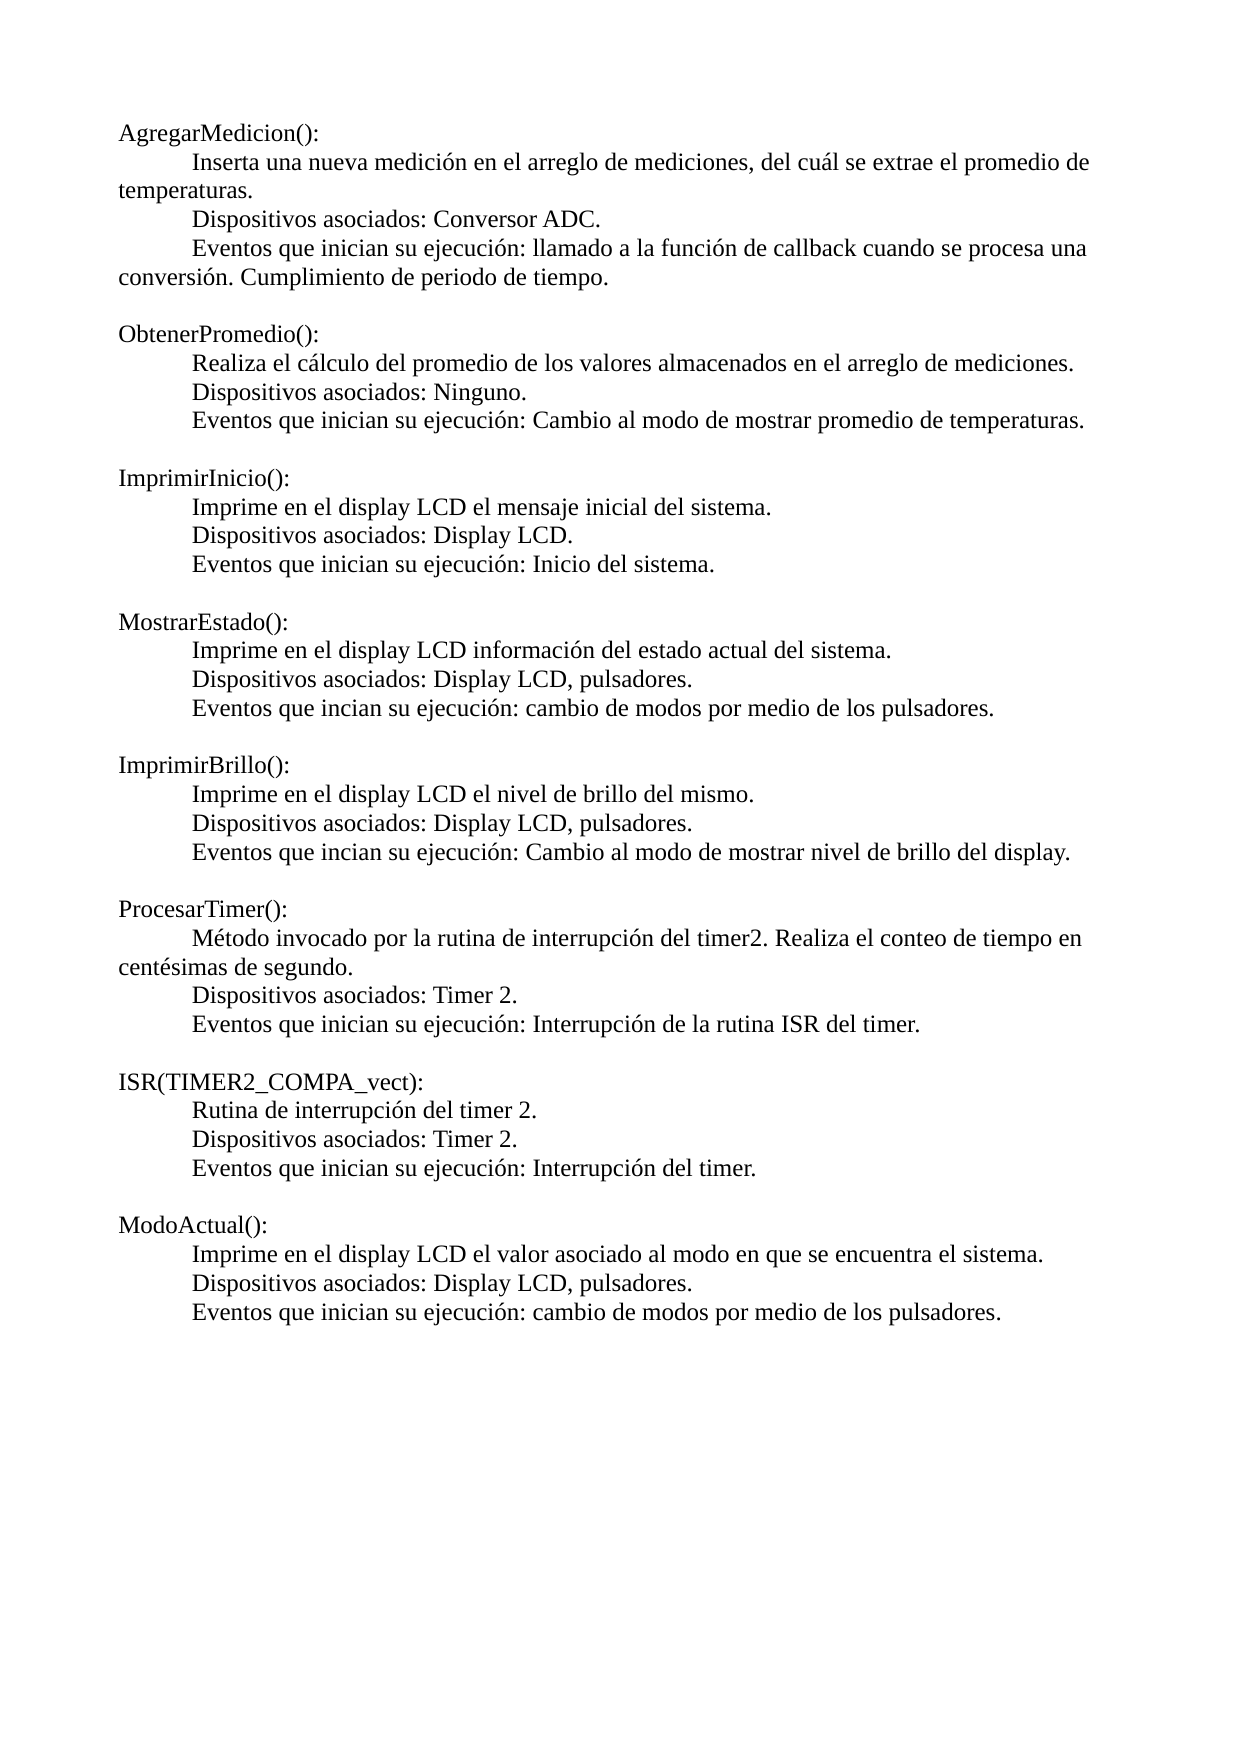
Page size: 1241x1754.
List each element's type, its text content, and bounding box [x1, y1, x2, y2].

text Realiza el cálculo del promedio de los valores almacenados en el arreglo de mediciones. [118, 348, 1122, 377]
text ImprimirBrillo(): [118, 751, 1122, 779]
text Eventos que inician su ejecución: llamado a la función de callback cuando se procesa una conversión. Cumplimiento de periodo de tiempo. [118, 233, 1122, 291]
text AgregarMedicion(): [118, 118, 1122, 147]
text ModoActual(): [118, 1211, 1122, 1239]
text Dispositivos asociados: Timer 2. [118, 1124, 1122, 1153]
text ISR(TIMER2_COMPA_vect): [118, 1067, 1122, 1096]
text Eventos que inician su ejecución: Interrupción del timer. [118, 1153, 1122, 1182]
text Inserta una nueva medición en el arreglo de mediciones, del cuál se extrae el promedio de temperaturas. [118, 147, 1122, 204]
text Imprime en el display LCD el valor asociado al modo en que se encuentra el sistema. [118, 1239, 1122, 1268]
text Eventos que inician su ejecución: cambio de modos por medio de los pulsadores. [118, 1297, 1122, 1326]
text Imprime en el display LCD el mensaje inicial del sistema. [118, 492, 1122, 521]
text Método invocado por la rutina de interrupción del timer2. Realiza el conteo de tiempo en centésimas de segundo. [118, 923, 1122, 981]
text Eventos que inician su ejecución: Inicio del sistema. [118, 549, 1122, 578]
text Eventos que inician su ejecución: Cambio al modo de mostrar promedio de temperaturas. [118, 406, 1122, 434]
text MostrarEstado(): [118, 607, 1122, 636]
text Dispositivos asociados: Timer 2. [118, 981, 1122, 1009]
text Dispositivos asociados: Display LCD, pulsadores. [118, 1268, 1122, 1297]
text Eventos que incian su ejecución: cambio de modos por medio de los pulsadores. [118, 693, 1122, 722]
text Eventos que incian su ejecución: Cambio al modo de mostrar nivel de brillo del display. [118, 837, 1122, 866]
text Eventos que inician su ejecución: Interrupción de la rutina ISR del timer. [118, 1009, 1122, 1038]
text ProcesarTimer(): [118, 894, 1122, 923]
text Dispositivos asociados: Display LCD, pulsadores. [118, 808, 1122, 837]
text Imprime en el display LCD información del estado actual del sistema. [118, 636, 1122, 664]
text Dispositivos asociados: Conversor ADC. [118, 204, 1122, 233]
text Dispositivos asociados: Display LCD, pulsadores. [118, 664, 1122, 693]
text Imprime en el display LCD el nivel de brillo del mismo. [118, 779, 1122, 808]
text Rutina de interrupción del timer 2. [118, 1096, 1122, 1124]
text Dispositivos asociados: Ninguno. [118, 377, 1122, 406]
text Dispositivos asociados: Display LCD. [118, 521, 1122, 549]
text ObtenerPromedio(): [118, 319, 1122, 348]
text ImprimirInicio(): [118, 463, 1122, 492]
